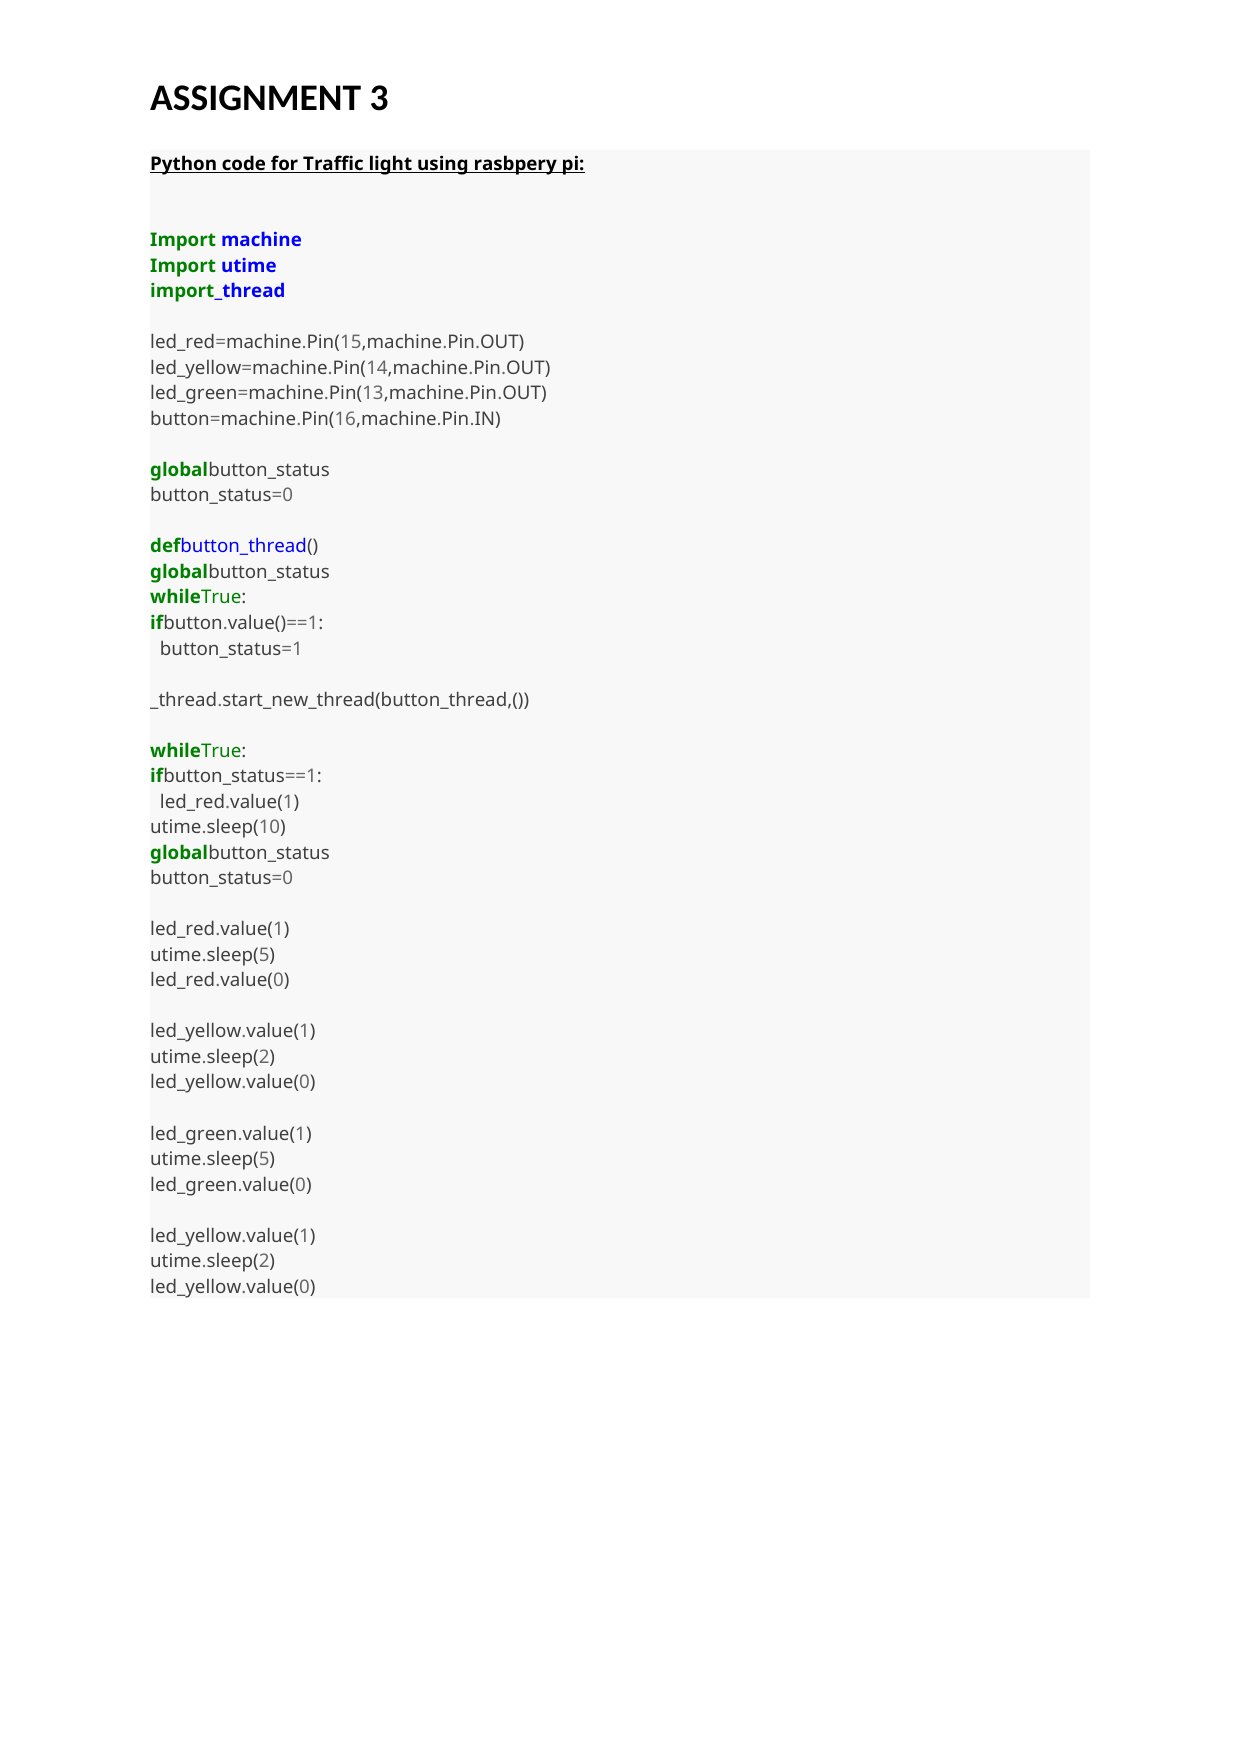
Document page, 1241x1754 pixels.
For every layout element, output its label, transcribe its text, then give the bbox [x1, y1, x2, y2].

text led_yellow.value(0) [150, 1069, 1090, 1094]
text led_green=machine.Pin(13,machine.Pin.OUT) [150, 380, 1090, 405]
text whileTrue: [150, 737, 1090, 762]
text _thread.start_new_thread(button_thread,()) [150, 686, 1090, 711]
text Import utime [150, 252, 1090, 278]
text led_yellow.value(1) [150, 1018, 1090, 1043]
text led_green.value(1) [150, 1120, 1090, 1145]
text button_status=0 [150, 482, 1090, 507]
text led_green.value(0) [150, 1171, 1090, 1196]
text whileTrue: [150, 584, 1090, 609]
text button=machine.Pin(16,machine.Pin.IN) [150, 405, 1090, 431]
text utime.sleep(2) [150, 1247, 1090, 1273]
text button_status=0 [150, 864, 1090, 890]
text led_yellow=machine.Pin(14,machine.Pin.OUT) [150, 354, 1090, 380]
text led_yellow.value(0) [150, 1273, 1090, 1298]
text led_red.value(1) [150, 916, 1090, 941]
text utime.sleep(5) [150, 941, 1090, 967]
text utime.sleep(2) [150, 1043, 1090, 1069]
text Import machine [150, 227, 1090, 252]
text globalbutton_status [150, 456, 1090, 482]
text import_thread [150, 278, 1090, 303]
text button_status=1 [150, 635, 1090, 660]
text led_yellow.value(1) [150, 1222, 1090, 1247]
text globalbutton_status [150, 558, 1090, 584]
text Python code for Traffic light using rasbpery pi: [150, 150, 1090, 176]
text ifbutton.value()==1: [150, 609, 1090, 635]
text ifbutton_status==1: [150, 762, 1090, 788]
text led_red=machine.Pin(15,machine.Pin.OUT) [150, 329, 1090, 354]
text led_red.value(0) [150, 967, 1090, 992]
text defbutton_thread() [150, 533, 1090, 558]
text utime.sleep(10) [150, 813, 1090, 839]
text utime.sleep(5) [150, 1145, 1090, 1171]
text globalbutton_status [150, 839, 1090, 864]
text led_red.value(1) [150, 788, 1090, 813]
